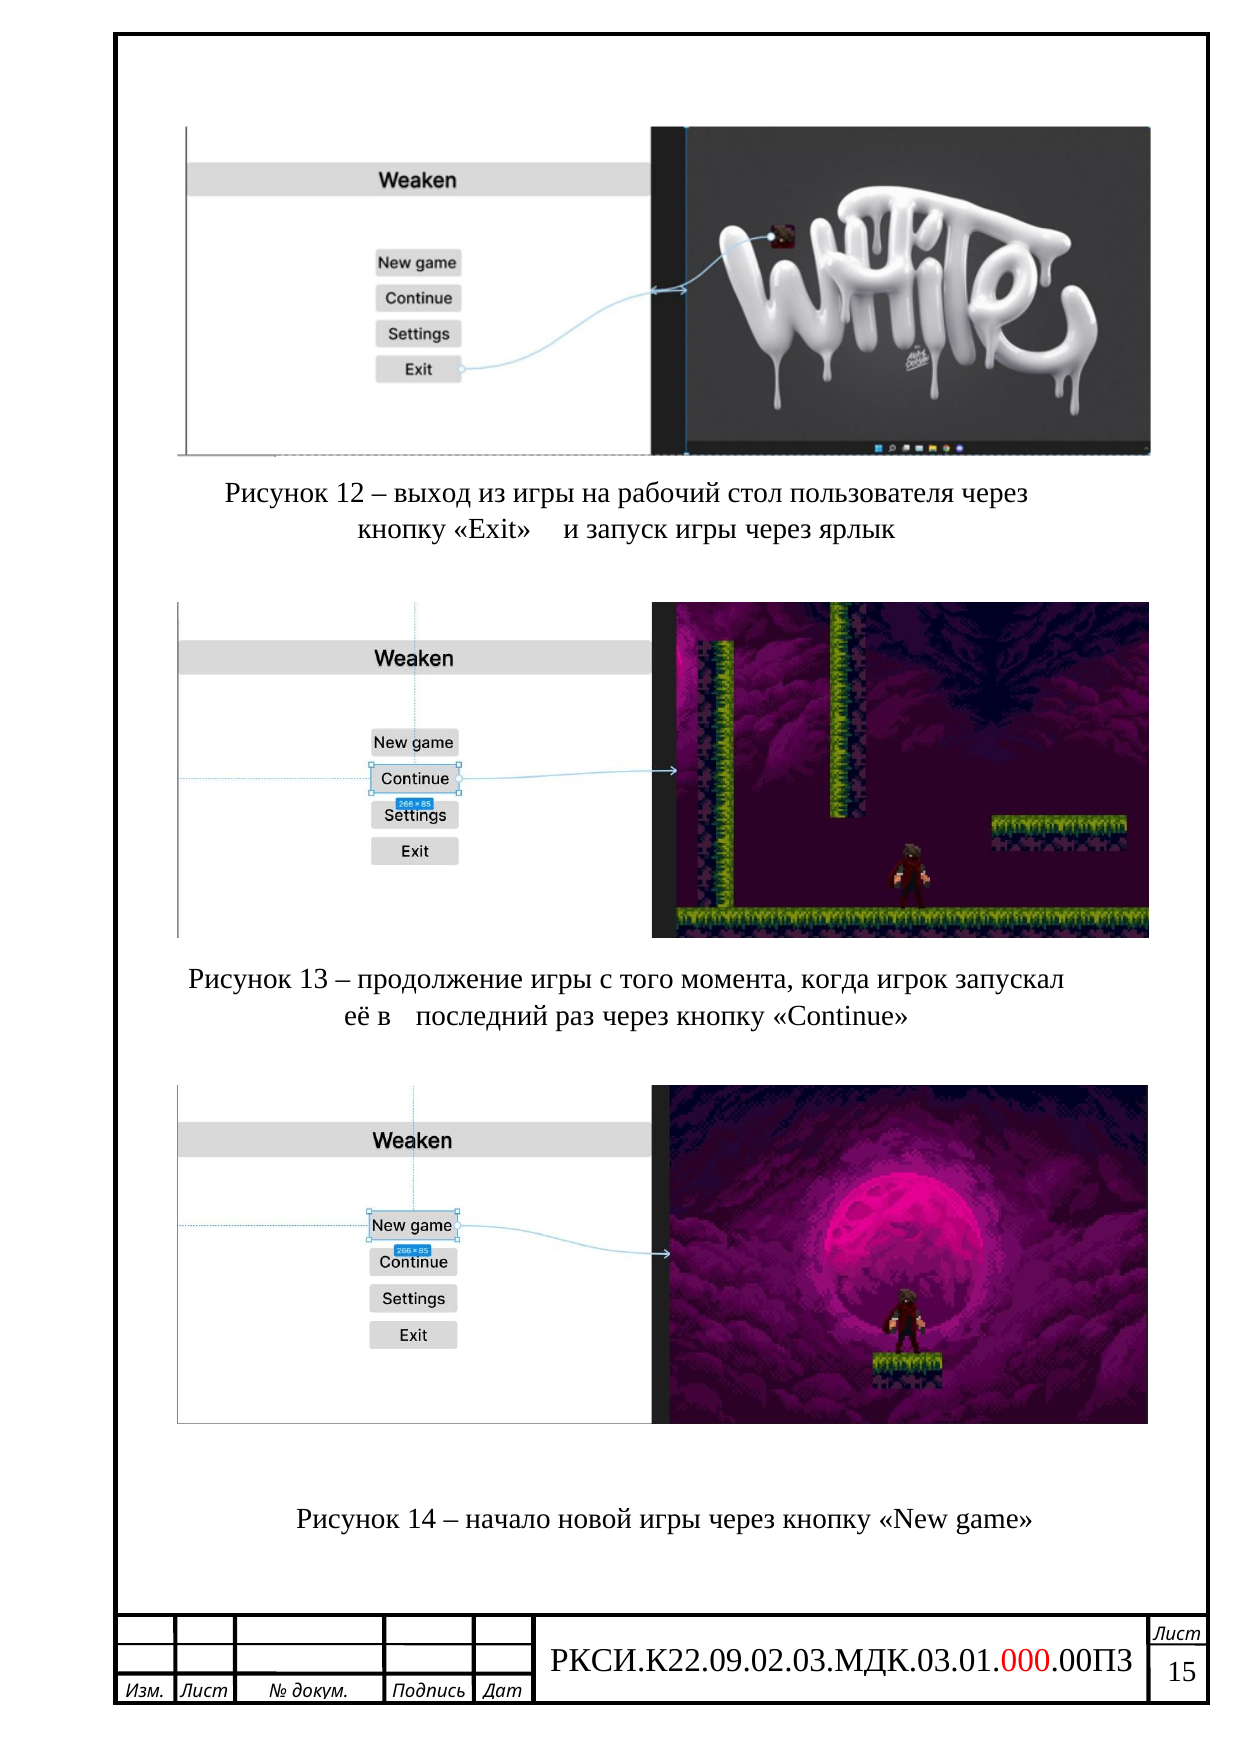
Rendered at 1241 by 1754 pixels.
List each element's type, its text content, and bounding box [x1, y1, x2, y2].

text Рисунок 13 – продолжение игры с того момента, когда игрок запускал её в последний раз через кнопку «Continue» [177, 938, 1075, 1031]
picture [177, 118, 1152, 457]
text Рисунок 14 – начало новой игры через кнопку «New game» [177, 1501, 1152, 1535]
picture [177, 602, 1149, 938]
text Рисунок 12 – выход из игры на рабочий стол пользователя через кнопку «Exit» и запуск игры через ярлык [177, 476, 1075, 545]
picture [177, 1085, 1148, 1424]
